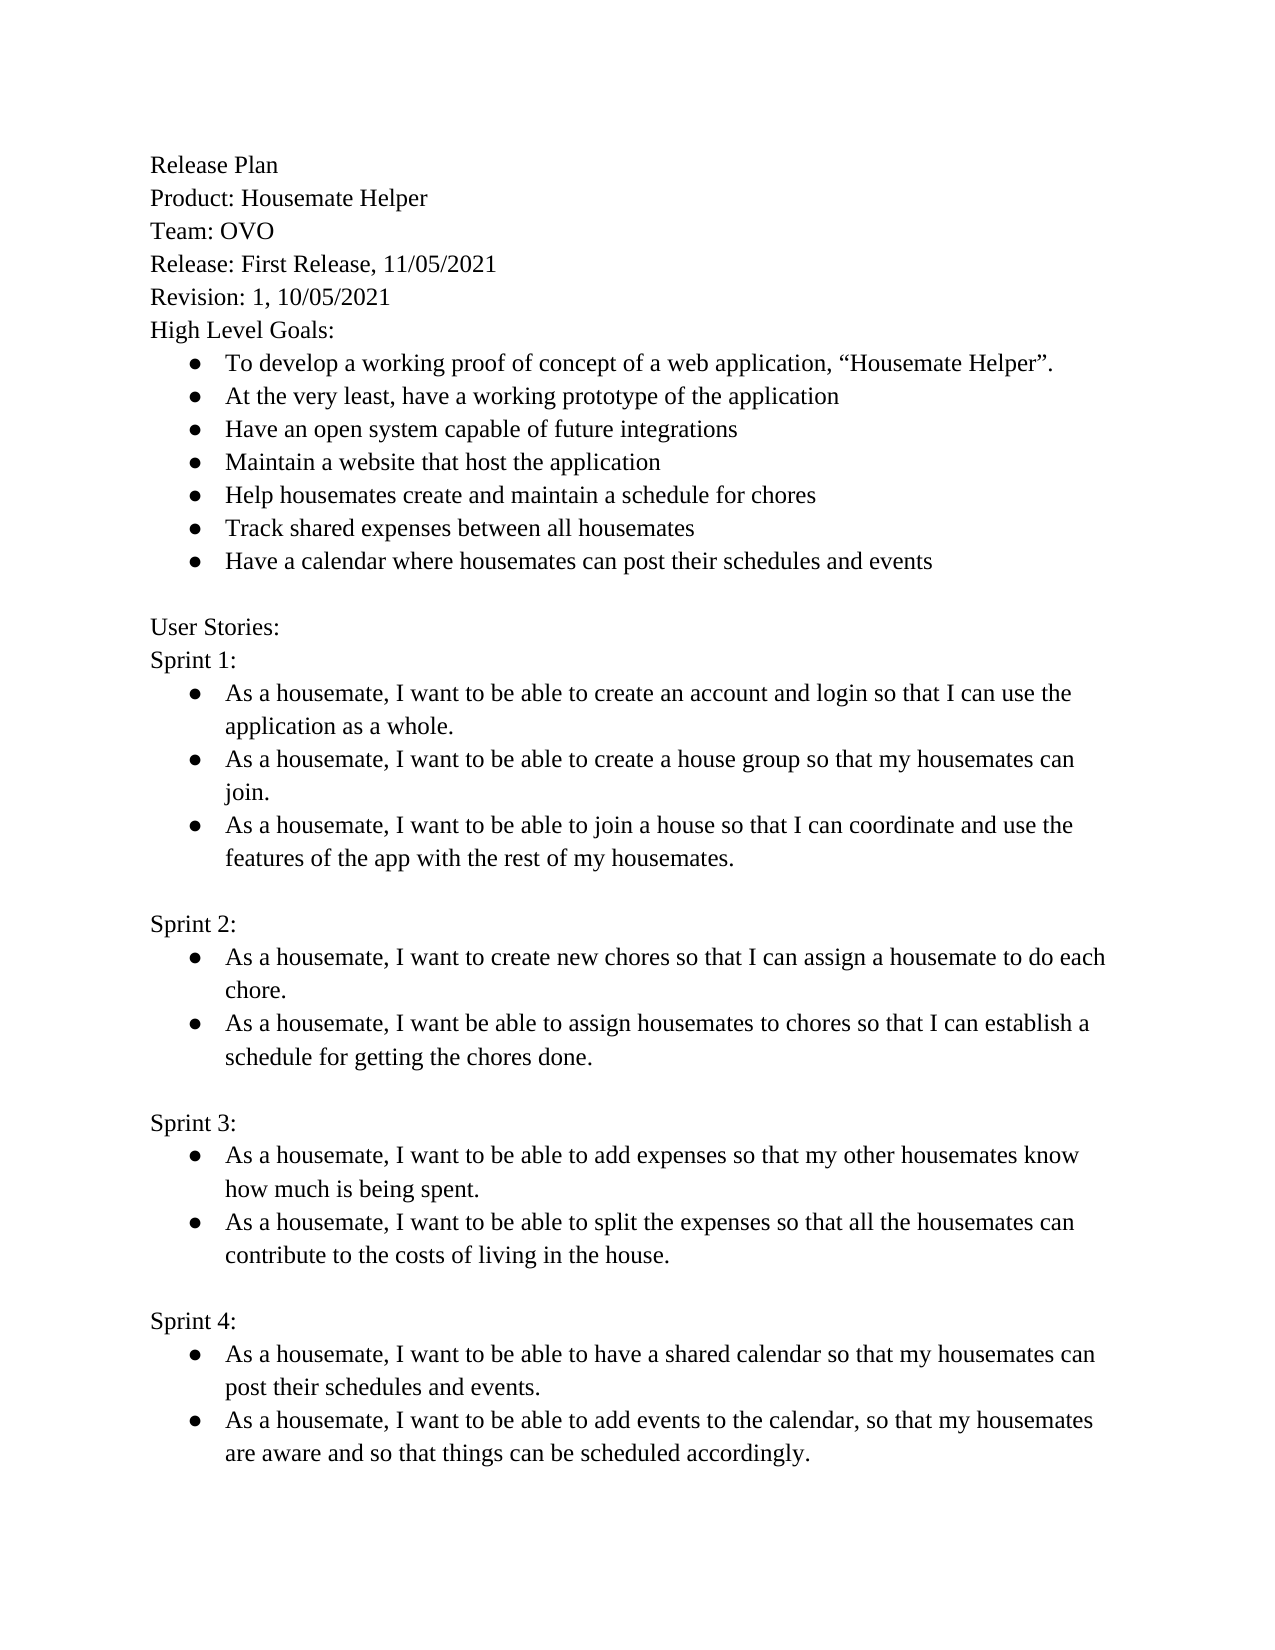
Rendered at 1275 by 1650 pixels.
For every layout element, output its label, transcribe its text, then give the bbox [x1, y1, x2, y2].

list Have a calendar where housemates can post their schedules and events [187, 546, 1125, 575]
text Release: First Release, 11/05/2021 [150, 249, 1125, 278]
text Sprint 2: [150, 909, 1125, 938]
list Have an open system capable of future integrations [187, 414, 1125, 443]
list Help housemates create and maintain a schedule for chores [187, 480, 1125, 509]
text Sprint 1: [150, 645, 1125, 674]
text User Stories: [150, 612, 1125, 641]
list As a housemate, I want to be able to have a shared calendar so that my housemates can post their schedules and events. [187, 1339, 1125, 1401]
text High Level Goals: [150, 315, 1125, 344]
text Product: Housemate Helper [150, 183, 1125, 212]
list As a housemate, I want to be able to add expenses so that my other housemates know how much is being spent. [187, 1141, 1125, 1202]
text Team: OVO [150, 216, 1125, 245]
list As a housemate, I want be able to assign housemates to chores so that I can establish a schedule for getting the chores done. [187, 1008, 1125, 1070]
list As a housemate, I want to be able to split the expenses so that all the housemates can contribute to the costs of living in the house. [187, 1207, 1125, 1268]
list As a housemate, I want to be able to join a house so that I can coordinate and use the features of the app with the rest of my housemates. [187, 810, 1125, 872]
list As a housemate, I want to create new chores so that I can assign a housemate to do each chore. [187, 942, 1125, 1004]
text Sprint 4: [150, 1306, 1125, 1334]
list As a housemate, I want to be able to create an account and login so that I can use the application as a whole. [187, 678, 1125, 740]
list As a housemate, I want to be able to add events to the calendar, so that my housemates are aware and so that things can be scheduled accordingly. [187, 1405, 1125, 1467]
text Release Plan [150, 150, 1125, 179]
text Sprint 3: [150, 1108, 1125, 1136]
list As a housemate, I want to be able to create a house group so that my housemates can join. [187, 744, 1125, 806]
list At the very least, have a working prototype of the application [187, 381, 1125, 410]
text Revision: 1, 10/05/2021 [150, 282, 1125, 311]
list To develop a working proof of concept of a web application, “Housemate Helper”. [187, 348, 1125, 377]
list Maintain a website that host the application [187, 447, 1125, 476]
list Track shared expenses between all housemates [187, 513, 1125, 542]
